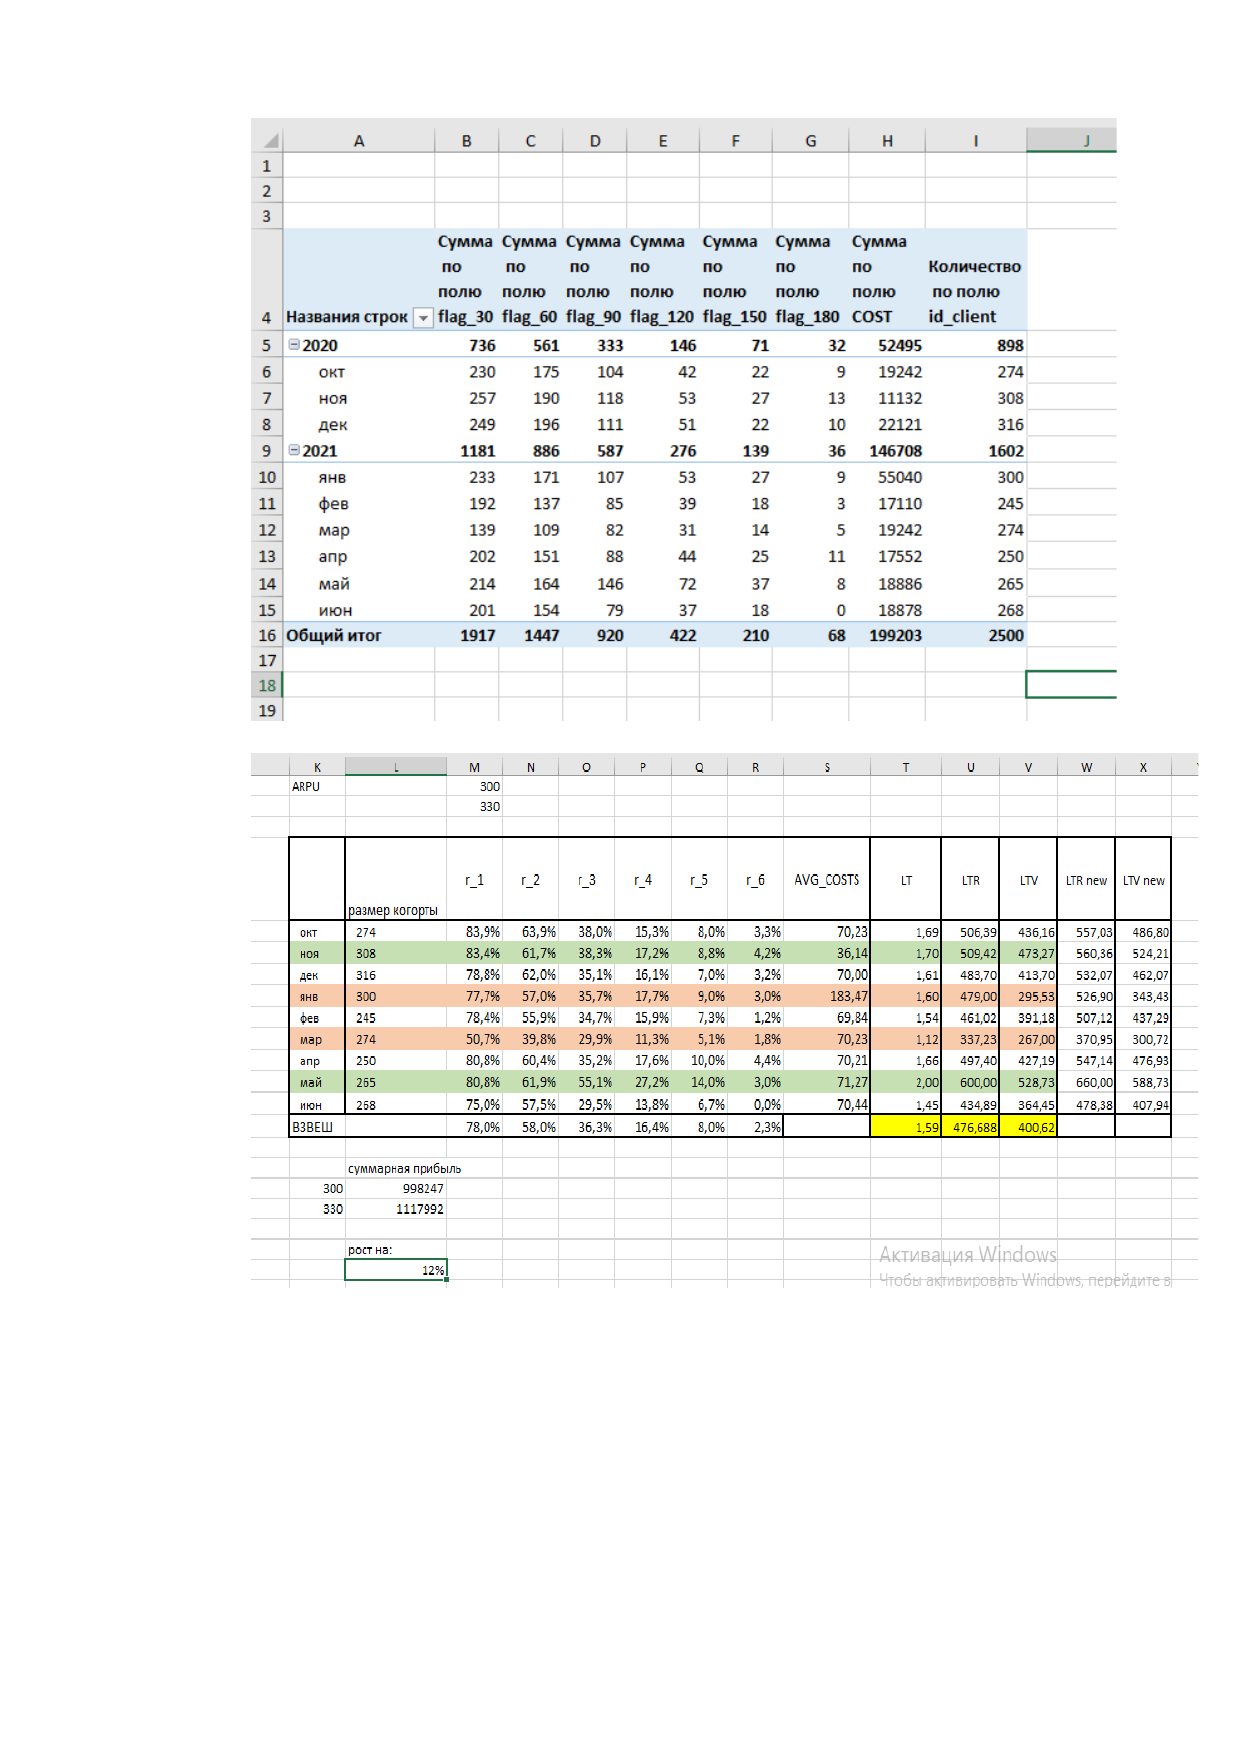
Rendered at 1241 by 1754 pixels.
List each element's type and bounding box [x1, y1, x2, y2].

picture [251, 118, 1117, 721]
picture [251, 753, 1199, 1288]
